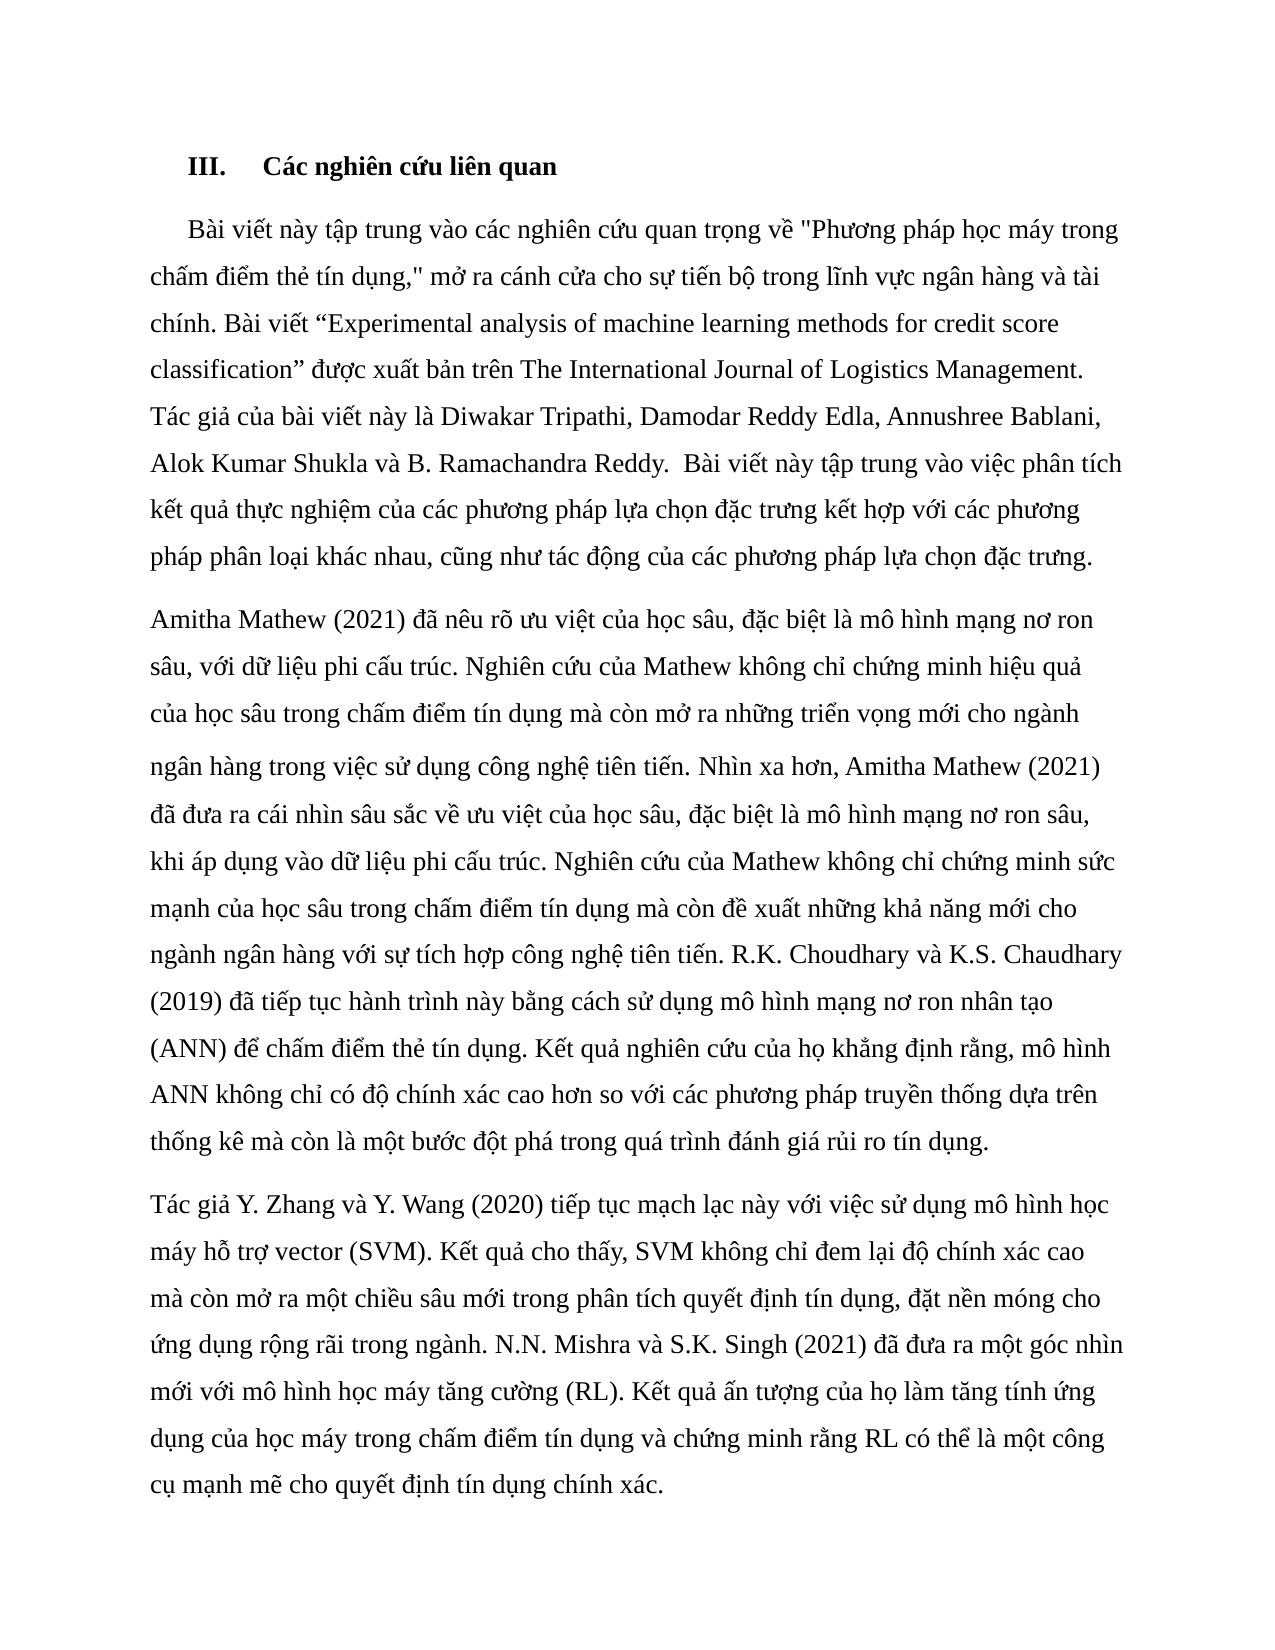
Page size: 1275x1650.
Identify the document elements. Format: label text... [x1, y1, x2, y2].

text Tác giả Y. Zhang và Y. Wang (2020) tiếp tục mạch lạc này với việc sử dụng mô hình học máy hỗ trợ vector (SVM). Kết quả cho thấy, SVM không chỉ đem lại độ chính xác cao mà còn mở ra một chiều sâu mới trong phân tích quyết định tín dụng, đặt nền móng cho ứng dụng rộng rãi trong ngành. N.N. Mishra và S.K. Singh (2021) đã đưa ra một góc nhìn mới với mô hình học máy tăng cường (RL). Kết quả ấn tượng của họ làm tăng tính ứng dụng của học máy trong chấm điểm tín dụng và chứng minh rằng RL có thể là một công cụ mạnh mẽ cho quyết định tín dụng chính xác. [150, 1189, 1125, 1500]
text Amitha Mathew (2021) đã nêu rõ ưu việt của học sâu, đặc biệt là mô hình mạng nơ ron sâu, với dữ liệu phi cấu trúc. Nghiên cứu của Mathew không chỉ chứng minh hiệu quả của học sâu trong chấm điểm tín dụng mà còn mở ra những triển vọng mới cho ngành ngân hàng trong việc sử dụng công nghệ tiên tiến. Nhìn xa hơn, Amitha Mathew (2021) đã đưa ra cái nhìn sâu sắc về ưu việt của học sâu, đặc biệt là mô hình mạng nơ ron sâu, khi áp dụng vào dữ liệu phi cấu trúc. Nghiên cứu của Mathew không chỉ chứng minh sức mạnh của học sâu trong chấm điểm tín dụng mà còn đề xuất những khả năng mới cho ngành ngân hàng với sự tích hợp công nghệ tiên tiến. R.K. Choudhary và K.S. Chaudhary (2019) đã tiếp tục hành trình này bằng cách sử dụng mô hình mạng nơ ron nhân tạo (ANN) để chấm điểm thẻ tín dụng. Kết quả nghiên cứu của họ khẳng định rằng, mô hình ANN không chỉ có độ chính xác cao hơn so với các phương pháp truyền thống dựa trên thống kê mà còn là một bước đột phá trong quá trình đánh giá rủi ro tín dụng. [150, 603, 1125, 1156]
text Bài viết này tập trung vào các nghiên cứu quan trọng về "Phương pháp học máy trong chấm điểm thẻ tín dụng," mở ra cánh cửa cho sự tiến bộ trong lĩnh vực ngân hàng và tài chính. Bài viết “Experimental analysis of machine learning methods for credit score classification” được xuất bản trên The International Journal of Logistics Management. Tác giả của bài viết này là Diwakar Tripathi, Damodar Reddy Edla, Annushree Bablani, Alok Kumar Shukla và B. Ramachandra Reddy. Bài viết này tập trung vào việc phân tích kết quả thực nghiệm của các phương pháp lựa chọn đặc trưng kết hợp với các phương pháp phân loại khác nhau, cũng như tác động của các phương pháp lựa chọn đặc trưng. [150, 213, 1125, 571]
list Các nghiên cứu liên quan [187, 150, 1125, 181]
